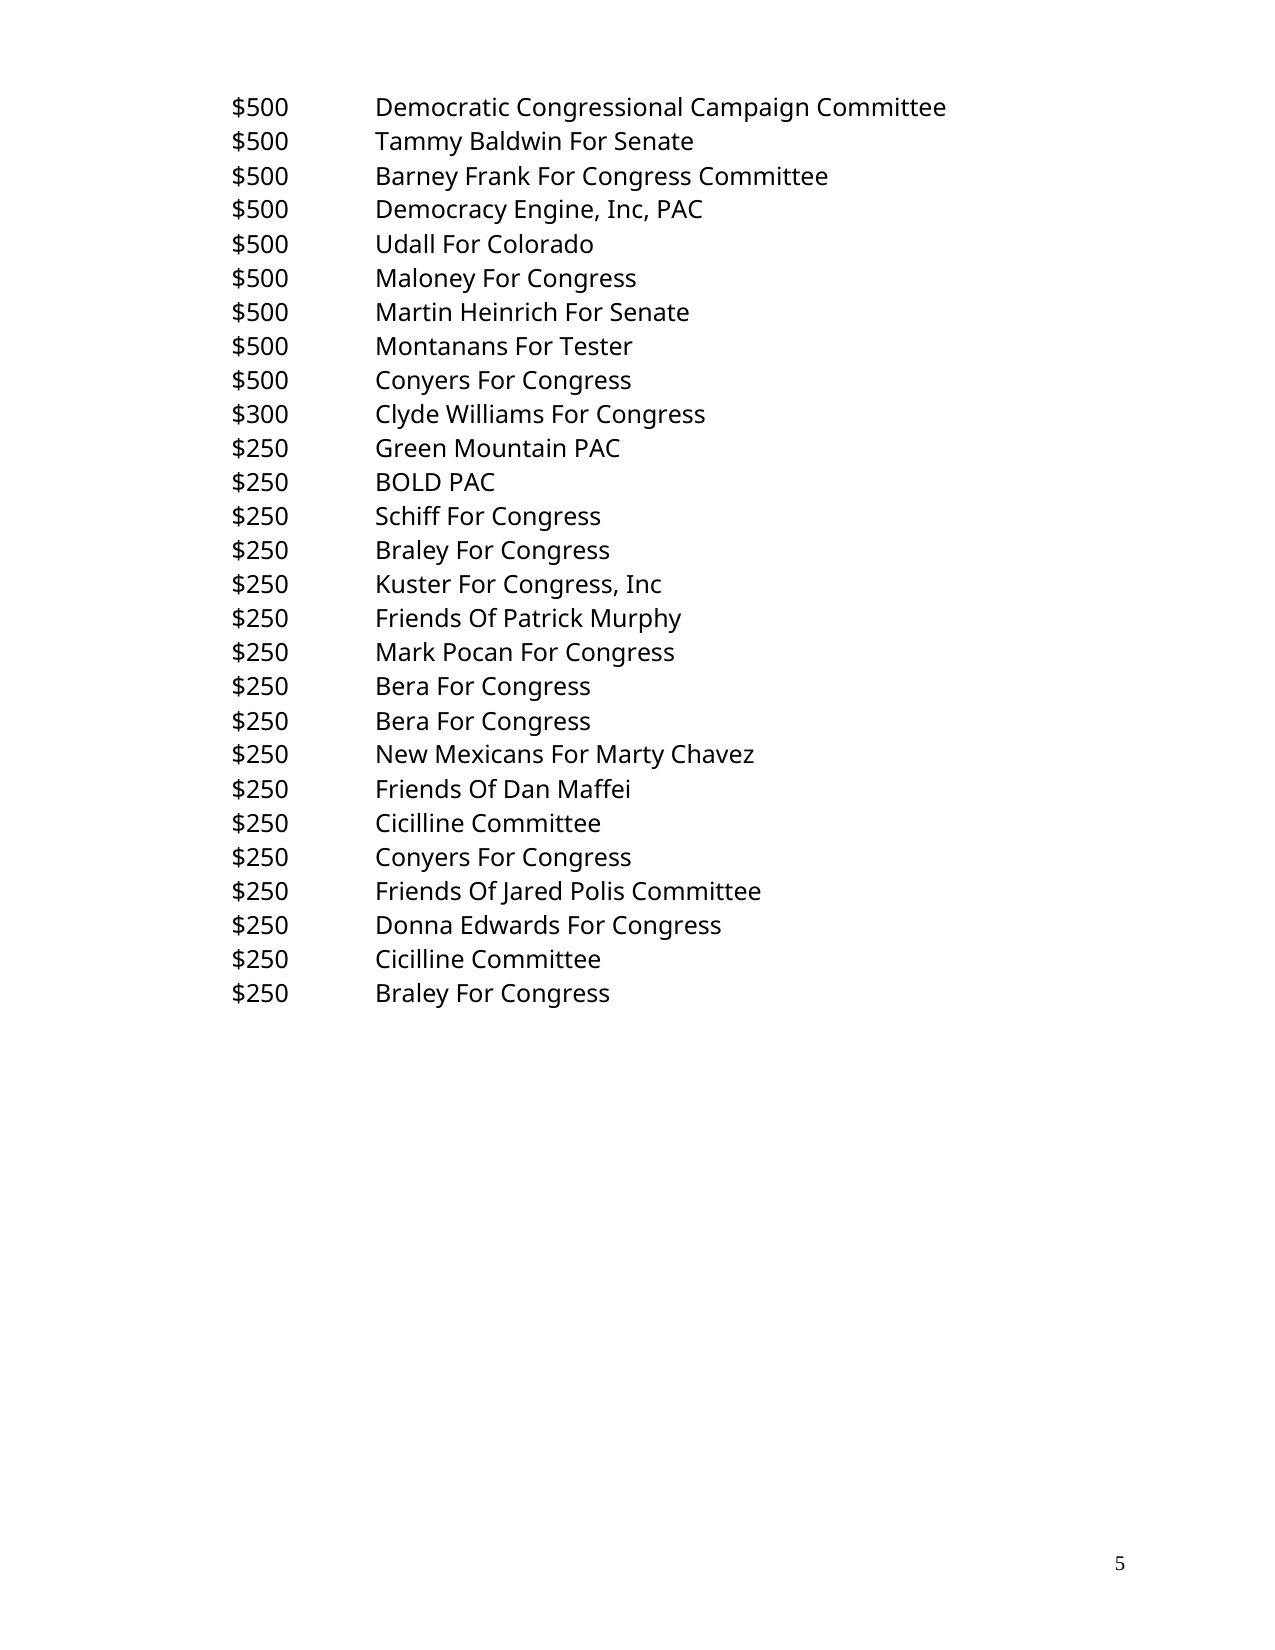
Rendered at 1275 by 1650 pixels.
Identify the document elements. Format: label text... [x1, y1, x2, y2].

text $250 Schiff For Congress [225, 499, 1125, 533]
text $250 New Mexicans For Marty Chavez [225, 737, 1125, 771]
text $500 Democratic Congressional Campaign Committee [225, 90, 1125, 124]
text $250 Kuster For Congress, Inc [225, 567, 1125, 601]
text $250 Bera For Congress [225, 703, 1125, 737]
text $500 Conyers For Congress [225, 362, 1125, 397]
text $250 Braley For Congress [225, 976, 1125, 1010]
text $250 Friends Of Patrick Murphy [225, 601, 1125, 635]
text $250 Friends Of Dan Maffei [225, 771, 1125, 805]
text $250 Conyers For Congress [225, 839, 1125, 873]
text $250 Donna Edwards For Congress [225, 907, 1125, 942]
text $500 Barney Frank For Congress Committee [225, 158, 1125, 192]
text $500 Udall For Colorado [225, 226, 1125, 260]
text $250 BOLD PAC [225, 465, 1125, 499]
text $250 Bera For Congress [225, 669, 1125, 703]
text $500 Montanans For Tester [225, 328, 1125, 362]
text $250 Mark Pocan For Congress [225, 635, 1125, 669]
text $250 Friends Of Jared Polis Committee [225, 873, 1125, 907]
text $250 Braley For Congress [225, 533, 1125, 567]
text $500 Martin Heinrich For Senate [225, 294, 1125, 328]
text $500 Democracy Engine, Inc, PAC [225, 192, 1125, 226]
text $500 Maloney For Congress [225, 260, 1125, 294]
text $300 Clyde Williams For Congress [225, 397, 1125, 431]
text $250 Green Mountain PAC [225, 431, 1125, 465]
text $250 Cicilline Committee [225, 942, 1125, 976]
text $250 Cicilline Committee [225, 805, 1125, 839]
text $500 Tammy Baldwin For Senate [225, 124, 1125, 158]
